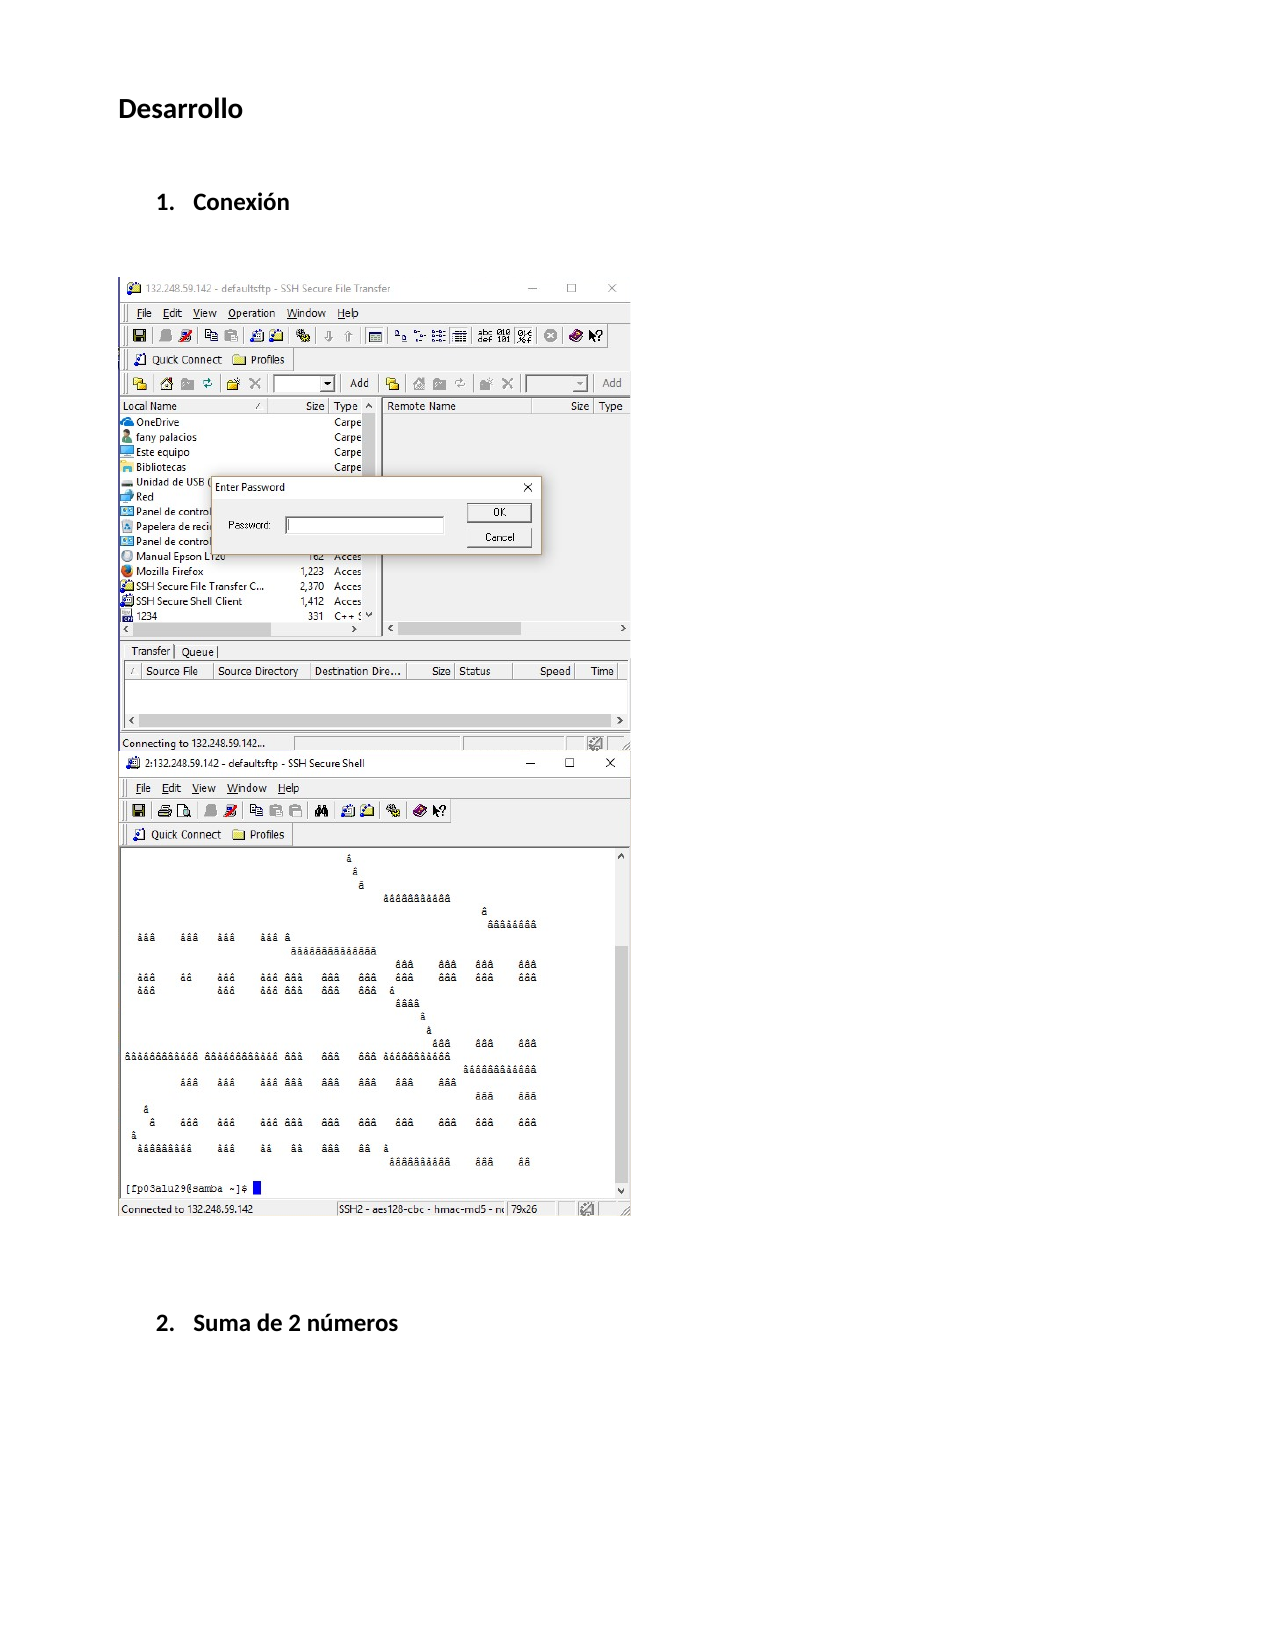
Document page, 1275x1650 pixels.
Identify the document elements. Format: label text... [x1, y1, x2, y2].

text Desarrollo [118, 90, 1205, 125]
picture [118, 277, 631, 1216]
list Suma de 2 números [156, 1307, 1205, 1338]
list Conexión [156, 186, 1205, 217]
